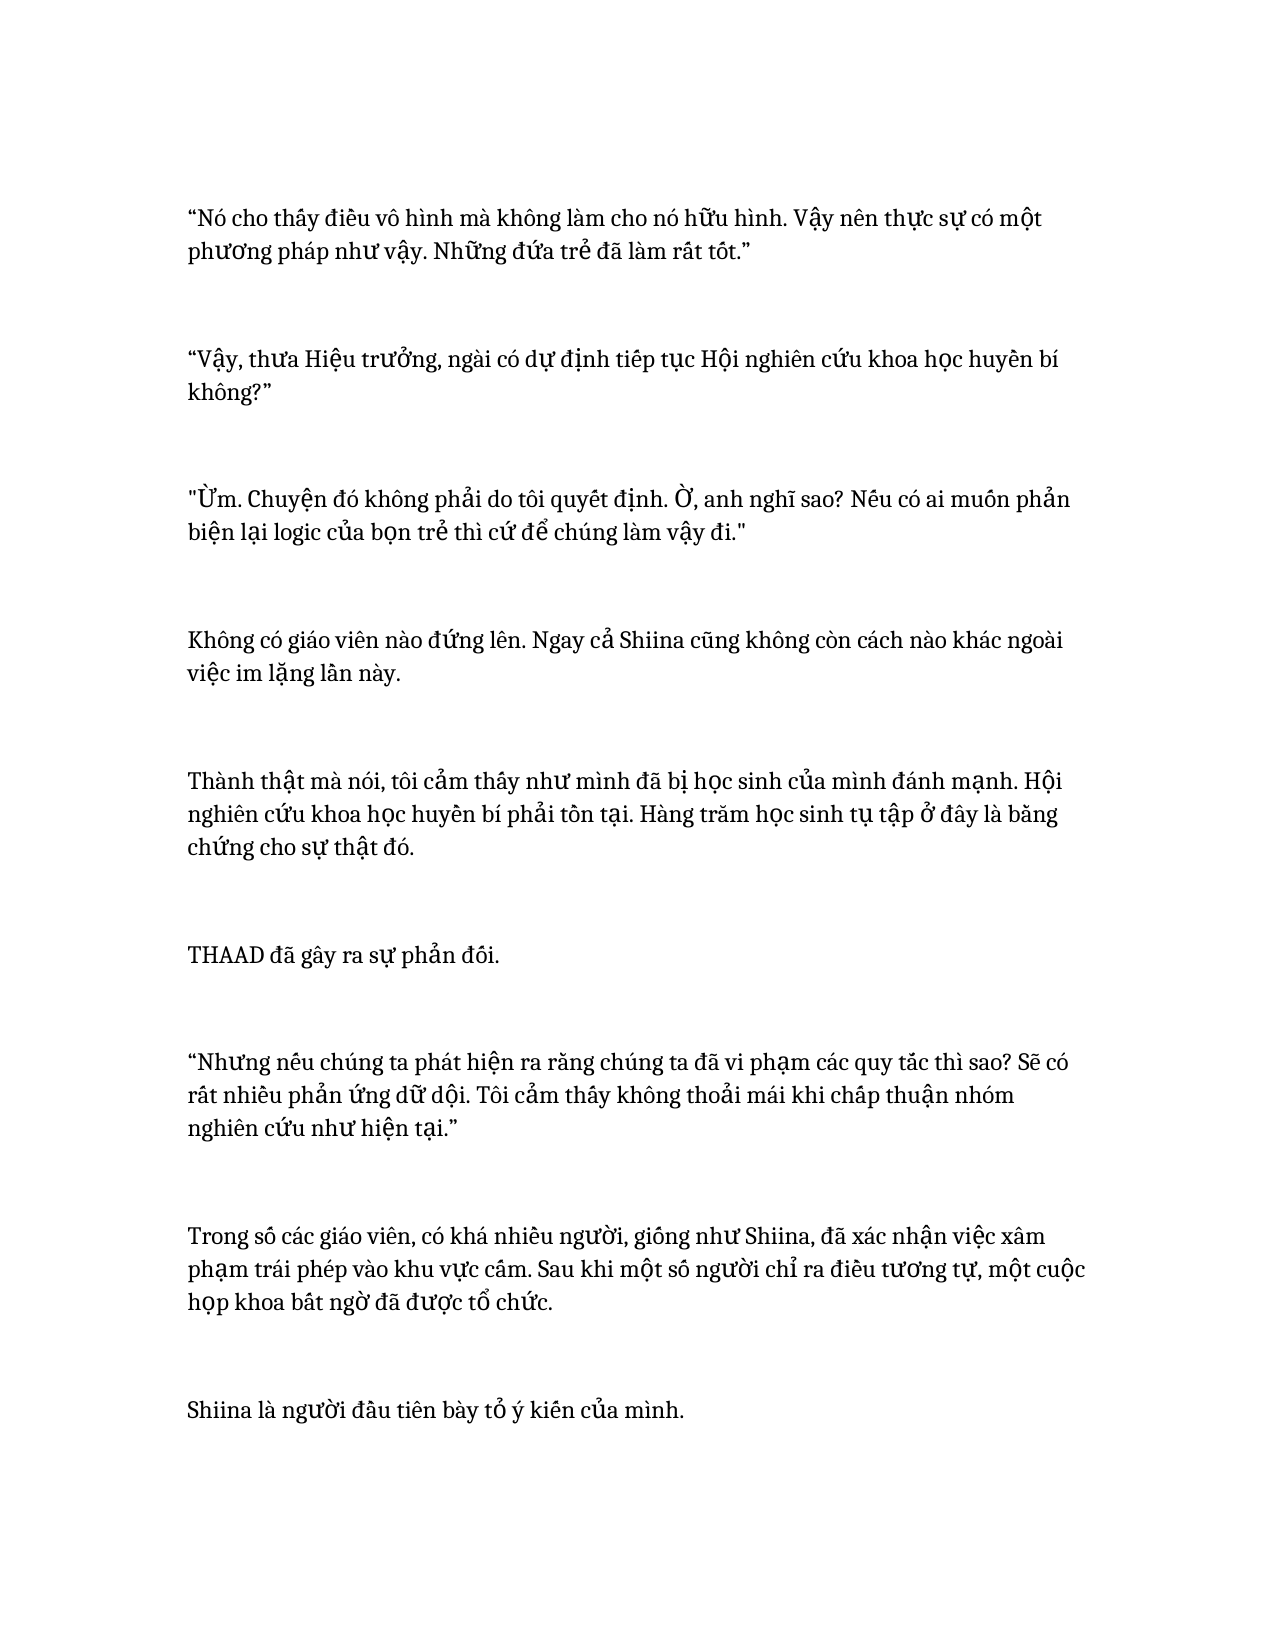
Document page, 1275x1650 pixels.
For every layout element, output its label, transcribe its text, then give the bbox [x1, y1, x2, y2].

text Shiina là người đầu tiên bày tỏ ý kiến của mình. [187, 1396, 1087, 1424]
text Không có giáo viên nào đứng lên. Ngay cả Shiina cũng không còn cách nào khác ngoài việc im lặng lần này. [187, 626, 1087, 688]
text Thành thật mà nói, tôi cảm thấy như mình đã bị học sinh của mình đánh mạnh. Hội nghiên cứu khoa học huyền bí phải tồn tại. Hàng trăm học sinh tụ tập ở đây là bằng chứng cho sự thật đó. [187, 767, 1087, 862]
text “Vậy, thưa Hiệu trưởng, ngài có dự định tiếp tục Hội nghiên cứu khoa học huyền bí không?” [187, 344, 1087, 406]
text “Nhưng nếu chúng ta phát hiện ra rằng chúng ta đã vi phạm các quy tắc thì sao? Sẽ có rất nhiều phản ứng dữ dội. Tôi cảm thấy không thoải mái khi chấp thuận nhóm nghiên cứu như hiện tại.” [187, 1048, 1087, 1143]
text Trong số các giáo viên, có khá nhiều người, giống như Shiina, đã xác nhận việc xâm phạm trái phép vào khu vực cấm. Sau khi một số người chỉ ra điều tương tự, một cuộc họp khoa bất ngờ đã được tổ chức. [187, 1222, 1087, 1317]
text "Ừm. Chuyện đó không phải do tôi quyết định. Ờ, anh nghĩ sao? Nếu có ai muốn phản biện lại logic của bọn trẻ thì cứ để chúng làm vậy đi." [187, 485, 1087, 547]
text THAAD đã gây ra sự phản đối. [187, 941, 1087, 969]
text “Nó cho thấy điều vô hình mà không làm cho nó hữu hình. Vậy nên thực sự có một phương pháp như vậy. Những đứa trẻ đã làm rất tốt.” [187, 204, 1087, 266]
